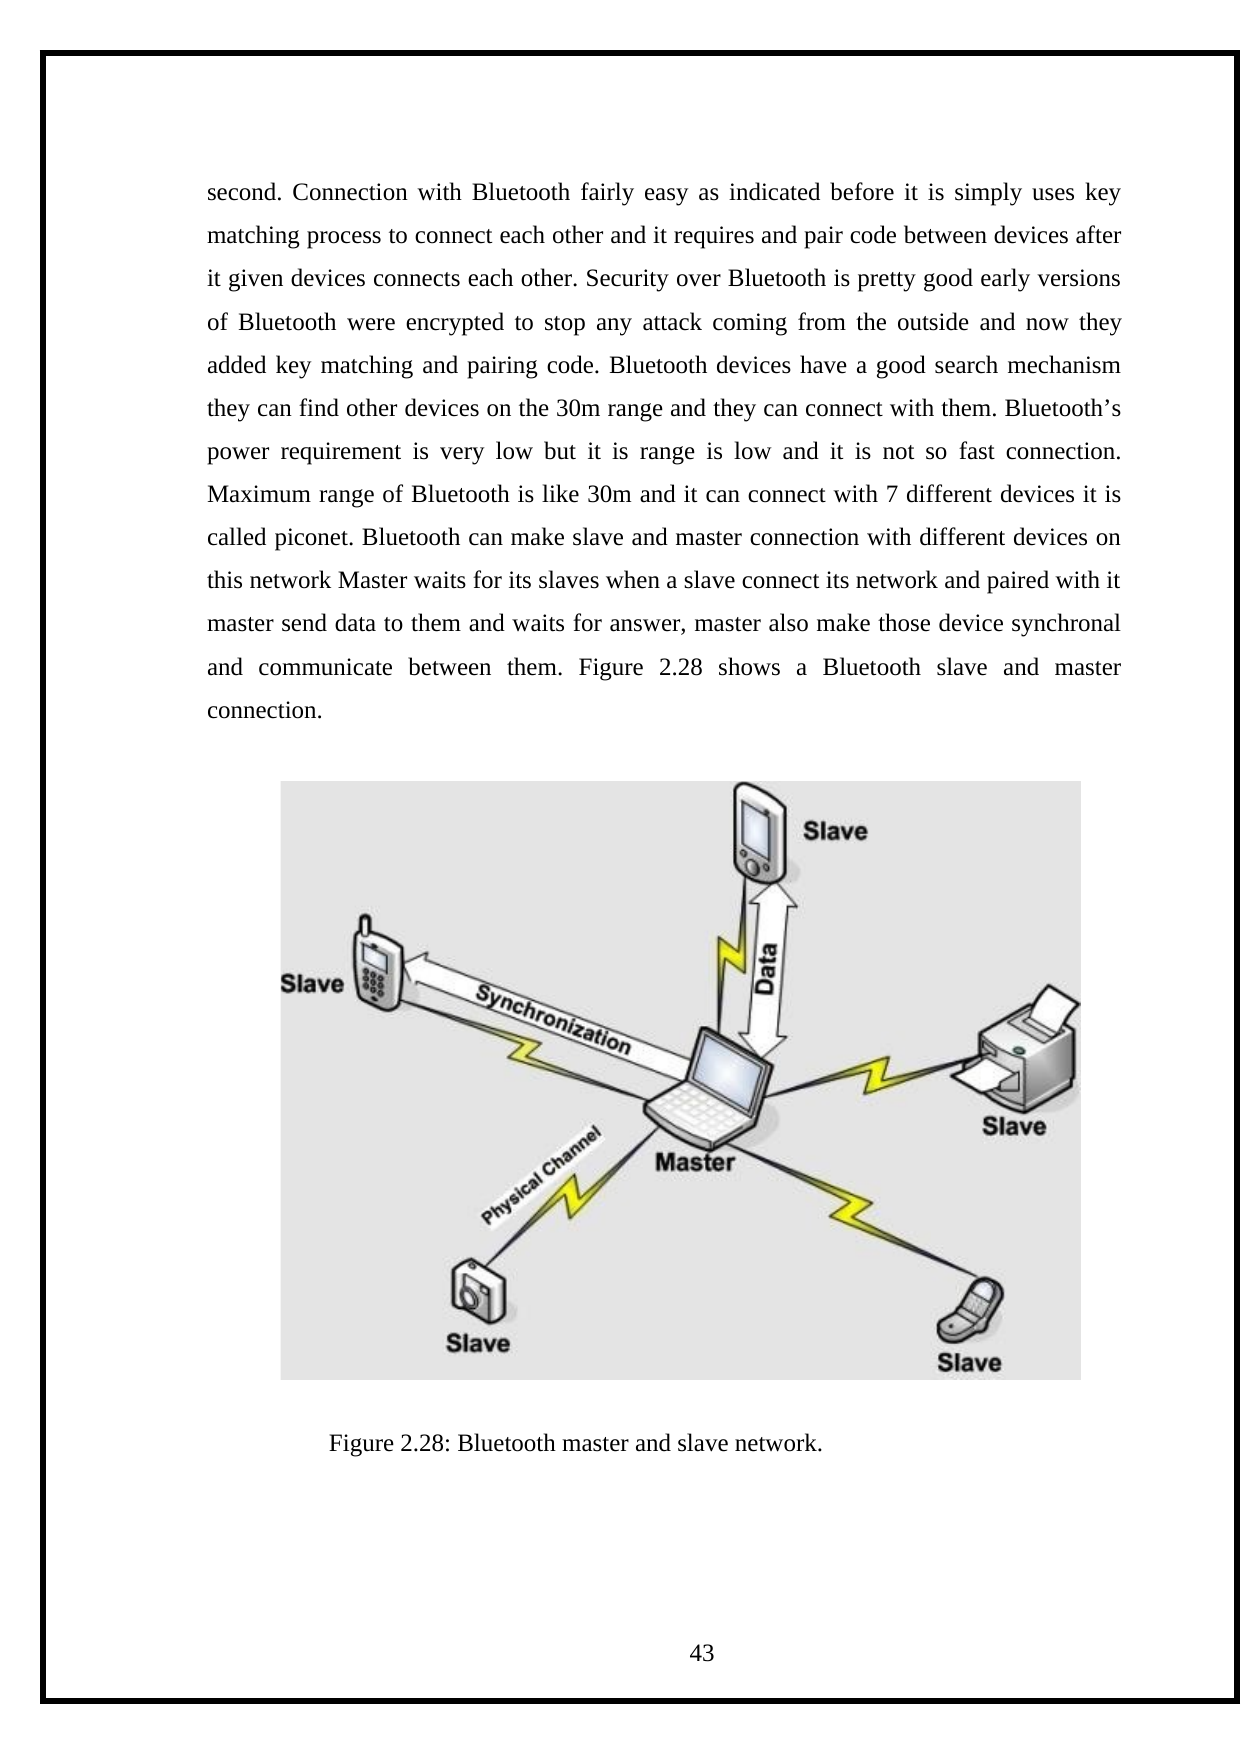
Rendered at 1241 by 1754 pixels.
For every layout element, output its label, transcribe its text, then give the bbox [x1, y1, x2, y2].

text second. Connection with Bluetooth fairly easy as indicated before it is simply uses key matching process to connect each other and it requires and pair code between devices after it given devices connects each other. Security over Bluetooth is pretty good early versions of Bluetooth were encrypted to stop any attack coming from the outside and now they added key matching and pairing code. Bluetooth devices have a good search mechanism they can find other devices on the 30m range and they can connect with them. Bluetooth’s power requirement is very low but it is range is low and it is not so fast connection. Maximum range of Bluetooth is like 30m and it can connect with 7 different devices it is called piconet. Bluetooth can make slave and master connection with different devices on this network Master waits for its slaves when a slave connect its network and paired with it master send data to them and waits for answer, master also make those device synchronal and communicate between them. Figure 2.28 shows a Bluetooth slave and master connection. [207, 177, 1122, 723]
picture [280, 781, 1081, 1380]
text Figure 2.28: Bluetooth master and slave network. [329, 1428, 1234, 1457]
